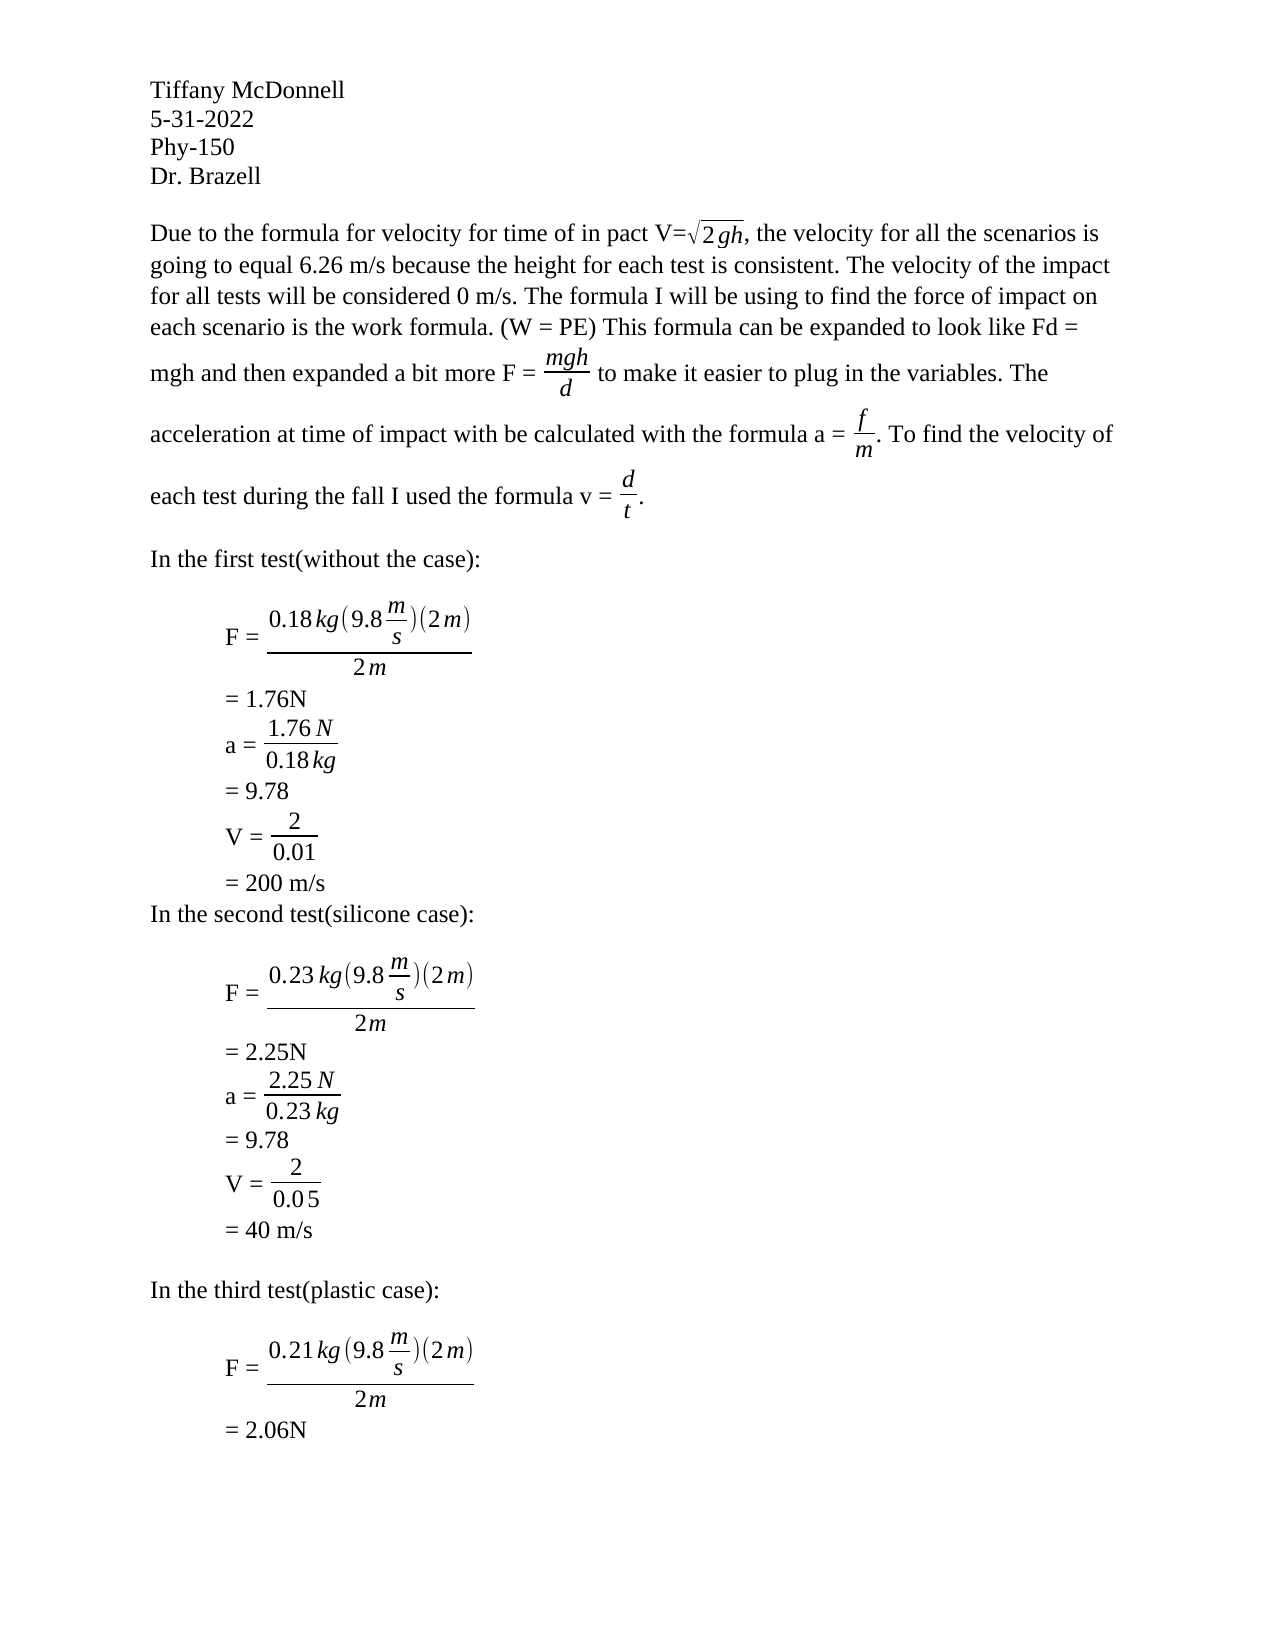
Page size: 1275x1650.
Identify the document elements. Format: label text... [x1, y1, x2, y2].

text F = [150, 591, 1125, 682]
text In the first test(without the case): [150, 544, 1125, 572]
text = 200 m/s [150, 868, 1125, 897]
text F = [150, 1323, 1125, 1413]
text In the third test(plastic case): [150, 1275, 1125, 1304]
text a = [150, 1066, 1125, 1125]
text V = [150, 807, 1125, 866]
text In the second test(silicone case): [150, 899, 1125, 928]
text = 1.76N [150, 684, 1125, 713]
text = 2.25N [150, 1037, 1125, 1066]
text = 9.78 [150, 776, 1125, 805]
text F = [150, 947, 1125, 1037]
text V = [150, 1154, 1125, 1213]
text = 2.06N [150, 1415, 1125, 1444]
text = 40 m/s [150, 1215, 1125, 1244]
text a = [150, 715, 1125, 774]
text Due to the formula for velocity for time of in pact V=, the velocity for all the scenarios is going to equal 6.26 m/s because the height for each test is consistent. The velocity of the impact for all tests will be considered 0 m/s. The formula I will be using to find the force of impact on each scenario is the work formula. (W = PE) This formula can be expanded to look like Fd = mgh and then expanded a bit more F = to make it easier to plug in the variables. The acceleration at time of impact with be calculated with the formula a = . To find the velocity of each test during the fall I used the formula v = . [150, 218, 1125, 525]
text = 9.78 [150, 1125, 1125, 1154]
